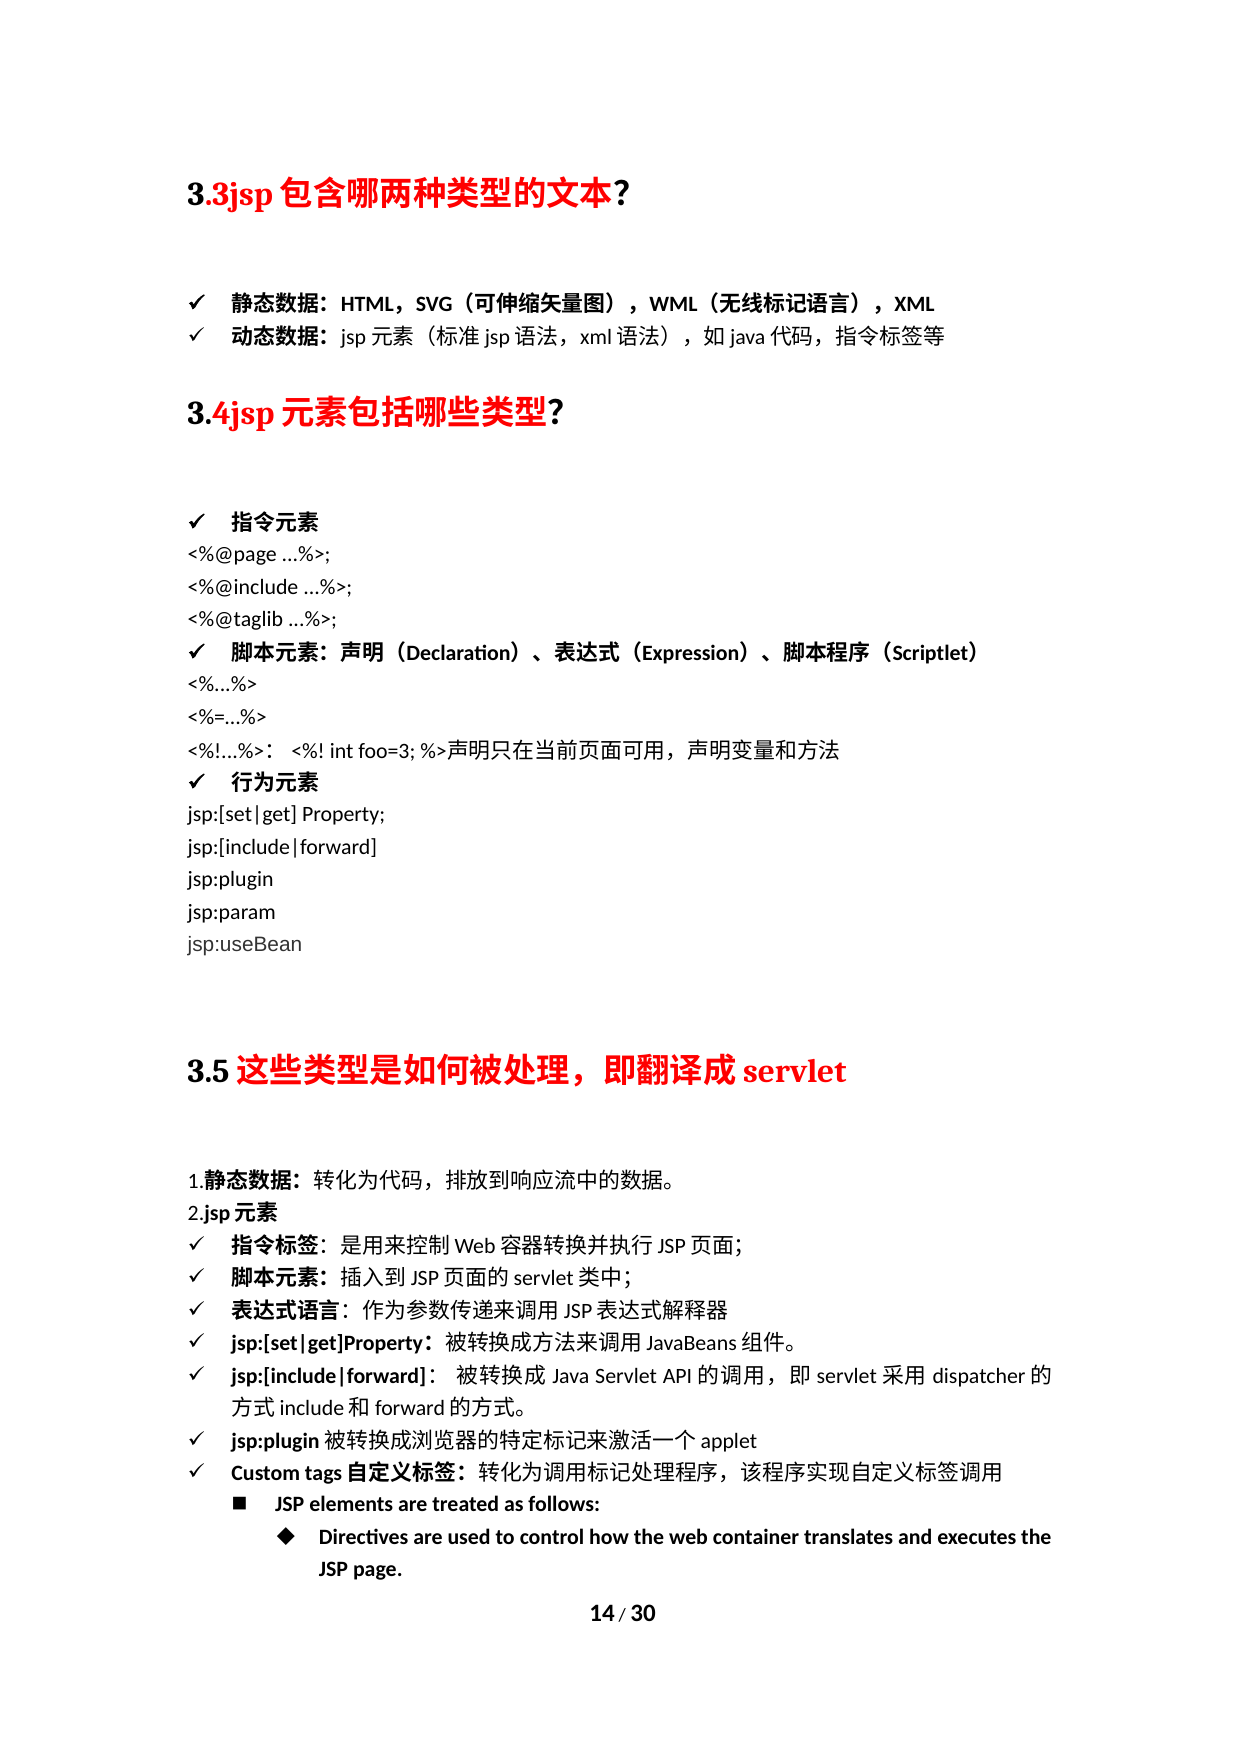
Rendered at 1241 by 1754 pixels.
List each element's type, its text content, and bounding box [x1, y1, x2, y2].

text 2.jsp元素 [187, 1195, 1053, 1227]
text <%@page ...%>; [187, 537, 1053, 570]
list Directives are used to control how the web container translates and executes the JSP page. [275, 1520, 1053, 1585]
list jsp:[include|forward]： 被转换成Java Servlet API的调用，即servlet采用dispatcher的方式include和forward的方式。 [187, 1357, 1053, 1422]
list 脚本元素：声明（Declaration）、表达式（Expression）、脚本程序（Scriptlet） [187, 635, 1053, 667]
text jsp:useBean [187, 927, 1053, 960]
list 指令标签：是用来控制Web容器转换并执行JSP页面； [187, 1227, 1053, 1260]
text jsp:plugin [187, 862, 1053, 895]
text <%@include ...%>; [187, 570, 1053, 602]
text <%...%> [187, 667, 1053, 700]
text <%=…%> [187, 700, 1053, 732]
list 静态数据：HTML，SVG（可伸缩矢量图），WML（无线标记语言），XML [187, 286, 1053, 318]
list jsp:plugin被转换成浏览器的特定标记来激活一个applet [187, 1422, 1053, 1455]
text jsp:[set|get] Property; [187, 797, 1053, 830]
subtitle 3.5这些类型是如何被处理，即翻译成servlet [187, 1035, 1053, 1100]
list Custom tags自定义标签：转化为调用标记处理程序，该程序实现自定义标签调用 [187, 1455, 1053, 1487]
list 指令元素 [187, 505, 1053, 537]
text <%@taglib ...%>; [187, 602, 1053, 635]
text <%!...%>： <%! int foo=3; %>声明只在当前页面可用，声明变量和方法 [187, 732, 1053, 765]
list 行为元素 [187, 765, 1053, 797]
list 动态数据：jsp 元素（标准jsp语法，xml语法），如java代码，指令标签等 [187, 318, 1053, 351]
list 表达式语言：作为参数传递来调用JSP表达式解释器 [187, 1292, 1053, 1325]
list jsp:[set|get]Property：被转换成方法来调用JavaBeans组件。 [187, 1325, 1053, 1357]
text 1.静态数据：转化为代码，排放到响应流中的数据。 [187, 1162, 1053, 1195]
text jsp:param [187, 895, 1053, 927]
subtitle 3.3jsp包含哪两种类型的文本？ [187, 158, 1053, 223]
list 脚本元素：插入到JSP页面的servlet类中； [187, 1260, 1053, 1292]
list JSP elements are treated as follows: [231, 1487, 1053, 1520]
subtitle 3.4jsp元素包括哪些类型？ [187, 378, 1053, 443]
text jsp:[include|forward] [187, 830, 1053, 862]
